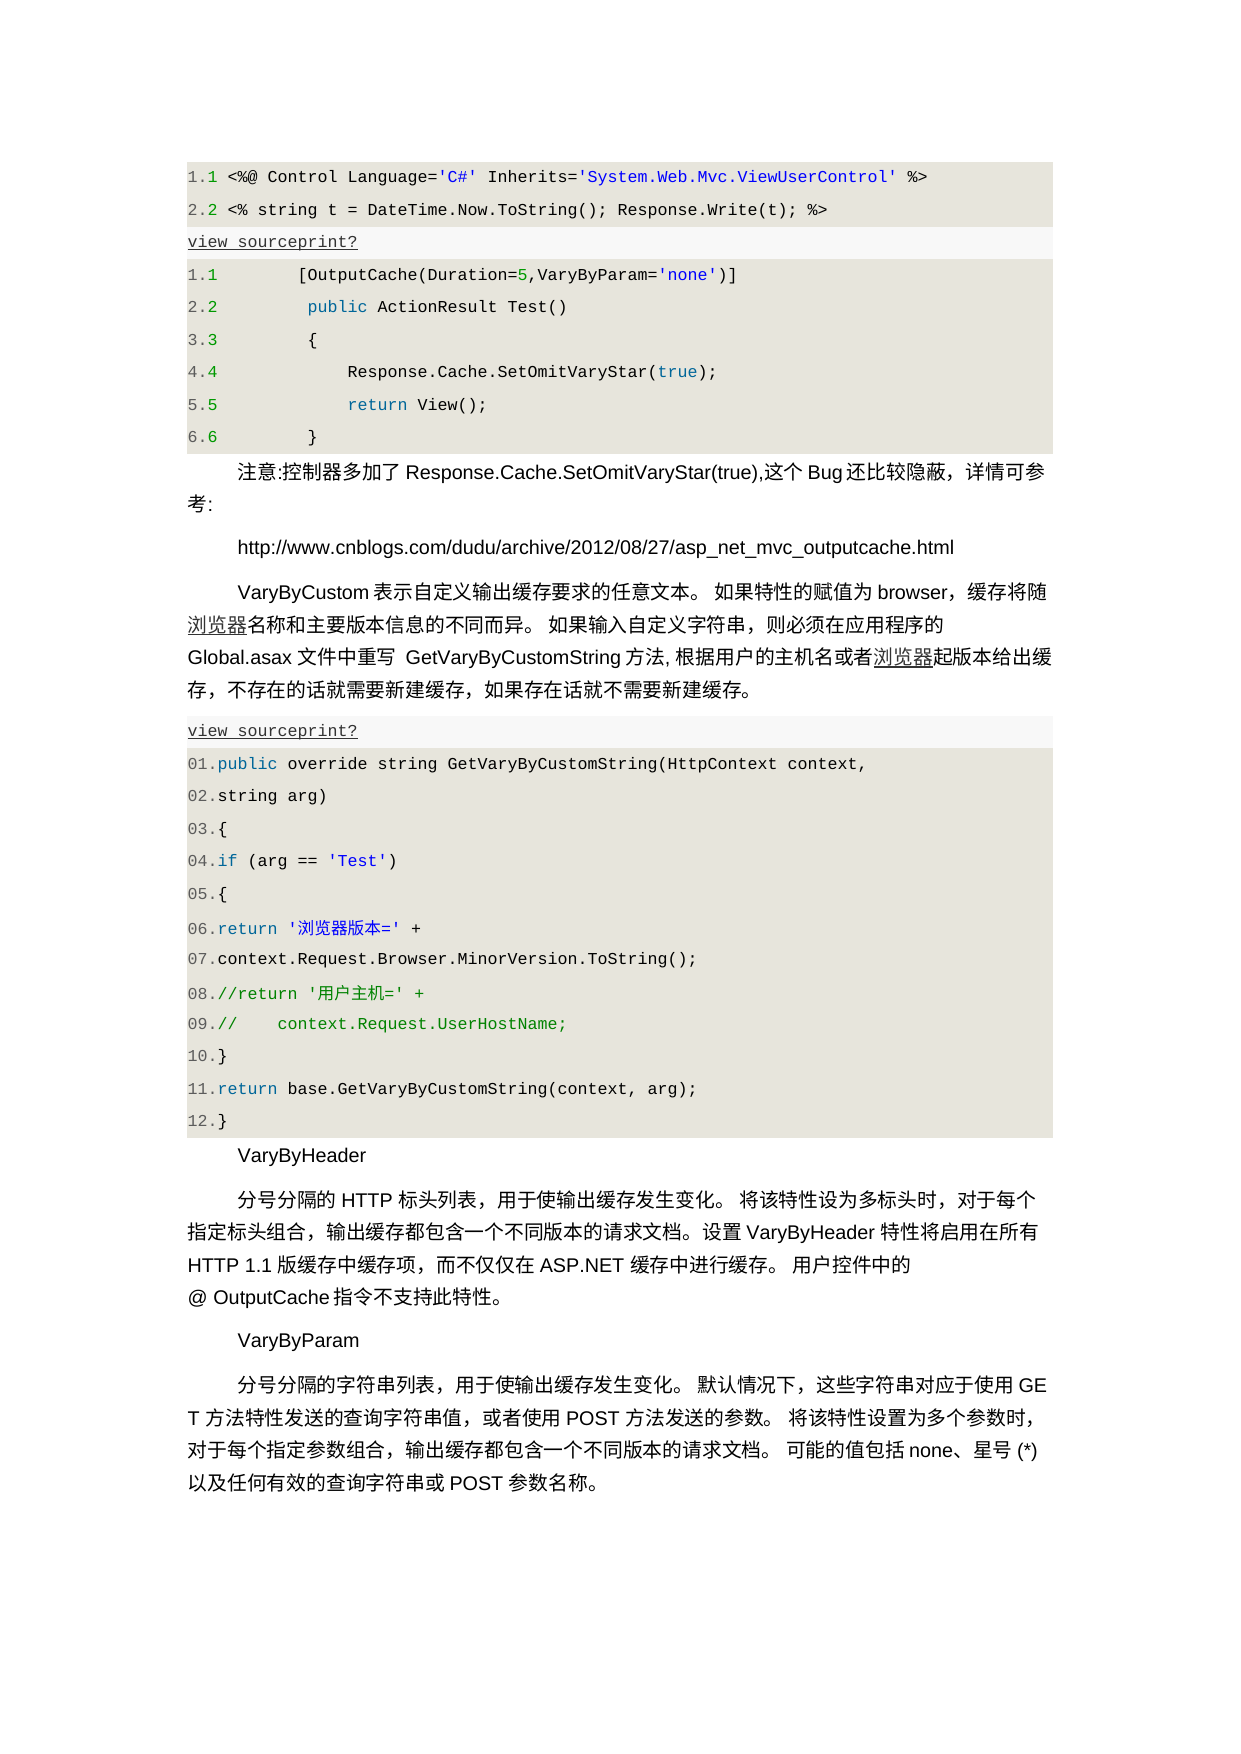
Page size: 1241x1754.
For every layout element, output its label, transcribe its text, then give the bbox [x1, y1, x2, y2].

text 分号分隔的 HTTP 标头列表，用于使输出缓存发生变化。 将该特性设为多标头时，对于每个指定标头组合，输出缓存都包含一个不同版本的请求文档。设置 VaryByHeader 特性将启用在所有 HTTP 1.1 版缓存中缓存项，而不仅仅在 ASP.NET 缓存中进行缓存。 用户控件中的 @ OutputCache指令不支持此特性。 [187, 1182, 1053, 1312]
text 01.public override string GetVaryByCustomString(HttpContext context, [187, 748, 1053, 781]
text 02.string arg) [187, 781, 1053, 813]
text 3.3 { [187, 324, 1053, 357]
text 1.1 <%@ Control Language='C#' Inherits='System.Web.Mvc.ViewUserControl' %> [187, 162, 1053, 194]
text 07.context.Request.Browser.MinorVersion.ToString(); [187, 943, 1053, 976]
text 08.//return '用户主机=' + [187, 976, 1053, 1008]
text view sourceprint? [187, 716, 1053, 748]
text 06.return '浏览器版本=' + [187, 911, 1053, 943]
text VaryByCustom表示自定义输出缓存要求的任意文本。 如果特性的赋值为 browser，缓存将随浏览器名称和主要版本信息的不同而异。 如果输入自定义字符串，则必须在应用程序的 Global.asax 文件中重写 GetVaryByCustomString方法, 根据用户的主机名或者浏览器起版本给出缓存，不存在的话就需要新建缓存，如果存在话就不需要新建缓存。 [187, 575, 1053, 705]
text view sourceprint? [187, 227, 1053, 259]
text 5.5 return View(); [187, 389, 1053, 422]
text VaryByHeader [187, 1138, 1053, 1171]
text 10.} [187, 1041, 1053, 1073]
text 05.{ [187, 878, 1053, 911]
text 分号分隔的字符串列表，用于使输出缓存发生变化。 默认情况下，这些字符串对应于使用 GET 方法特性发送的查询字符串值，或者使用 POST 方法发送的参数。 将该特性设置为多个参数时，对于每个指定参数组合，输出缓存都包含一个不同版本的请求文档。 可能的值包括 none、星号 (*) 以及任何有效的查询字符串或 POST 参数名称。 [187, 1368, 1053, 1498]
text 2.2 <% string t = DateTime.Now.ToString(); Response.Write(t); %> [187, 194, 1053, 227]
text 12.} [187, 1106, 1053, 1138]
text 2.2 public ActionResult Test() [187, 292, 1053, 324]
text 04.if (arg == 'Test') [187, 846, 1053, 878]
text 6.6 } [187, 422, 1053, 454]
text http://www.cnblogs.com/dudu/archive/2012/08/27/asp_net_mvc_outputcache.html [187, 531, 1053, 563]
text 09.// context.Request.UserHostName; [187, 1008, 1053, 1041]
text VaryByParam [187, 1324, 1053, 1356]
text 03.{ [187, 813, 1053, 846]
text 注意:控制器多加了Response.Cache.SetOmitVaryStar(true),这个Bug还比较隐蔽，详情可参考: [187, 454, 1053, 519]
text 1.1 [OutputCache(Duration=5,VaryByParam='none')] [187, 259, 1053, 292]
text 11.return base.GetVaryByCustomString(context, arg); [187, 1073, 1053, 1106]
text 4.4 Response.Cache.SetOmitVaryStar(true); [187, 357, 1053, 389]
